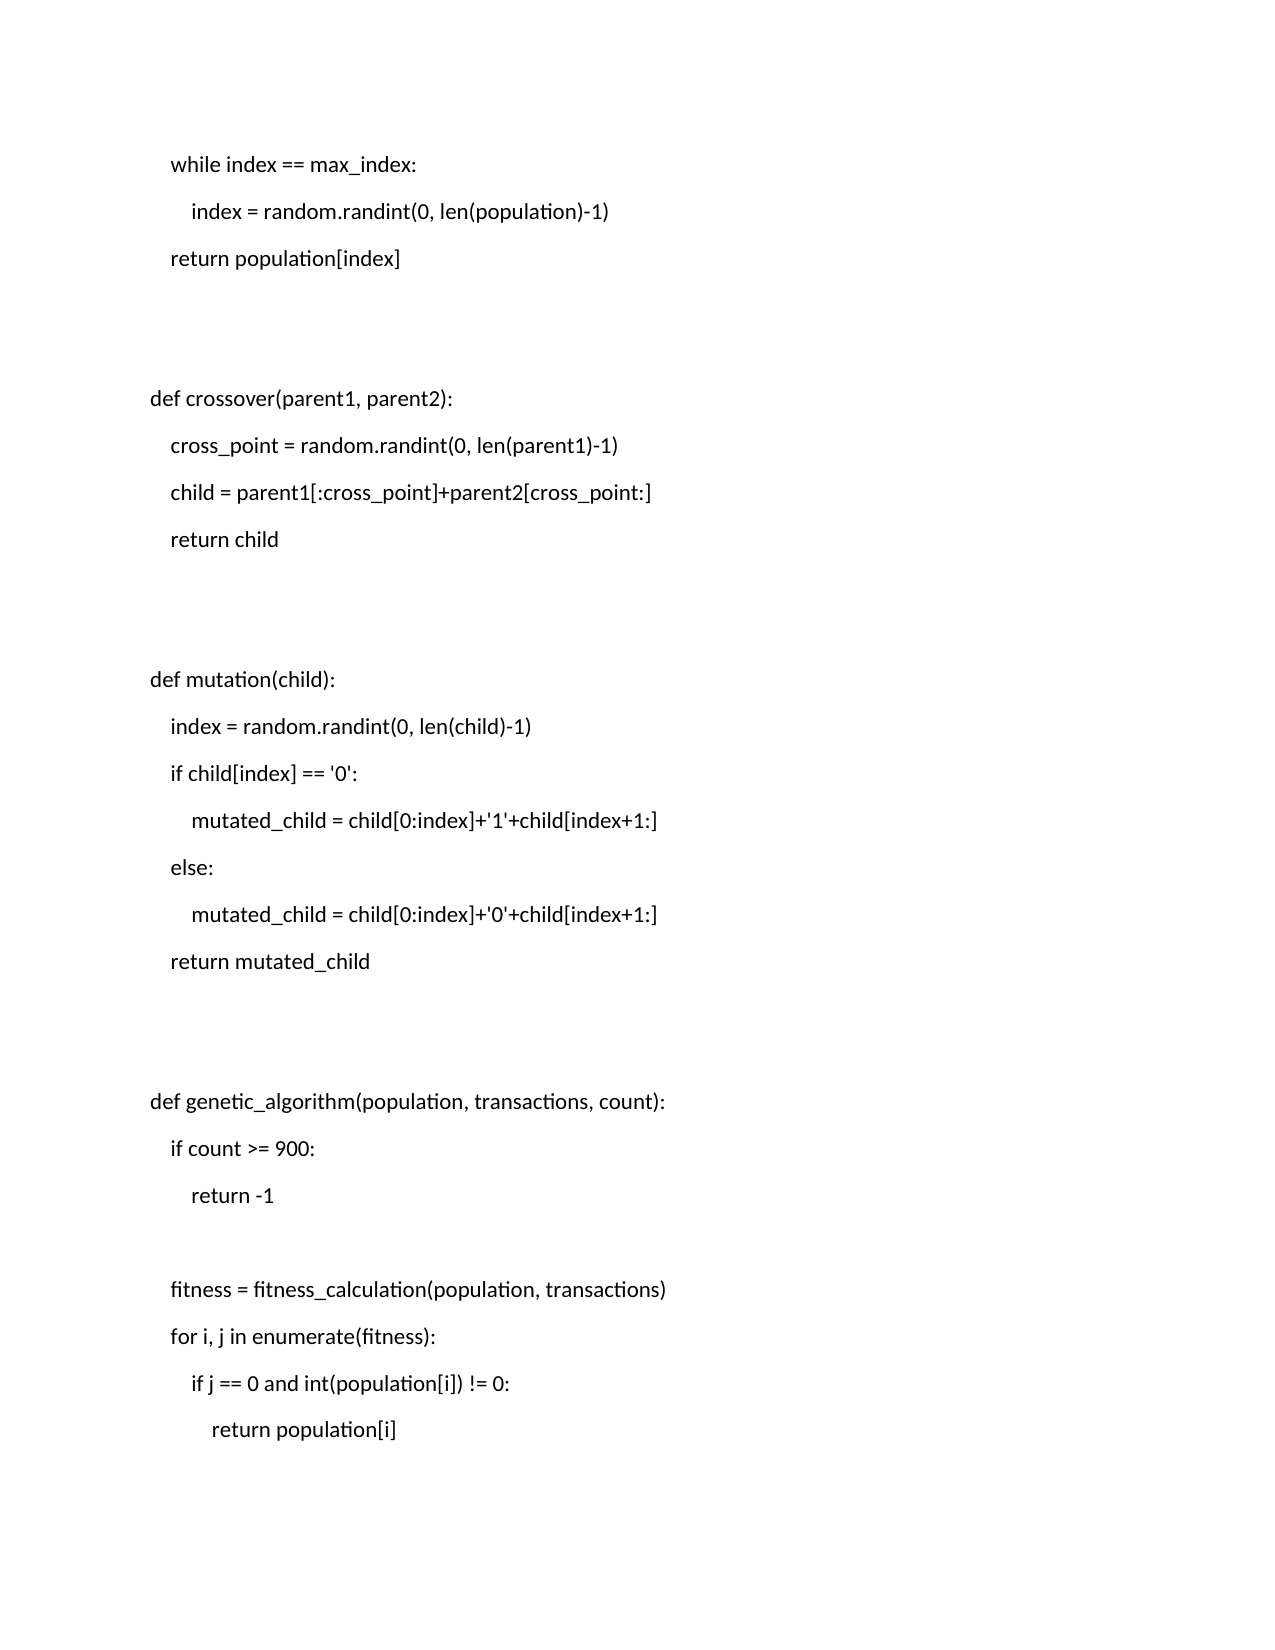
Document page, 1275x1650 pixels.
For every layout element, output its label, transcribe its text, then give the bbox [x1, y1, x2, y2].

text cross_point = random.randint(0, len(parent1)-1) [150, 431, 1125, 459]
text fitness = fitness_calculation(population, transactions) [150, 1275, 1125, 1303]
text return population[i] [150, 1416, 1125, 1444]
text if j == 0 and int(population[i]) != 0: [150, 1369, 1125, 1397]
text for i, j in enumerate(fitness): [150, 1322, 1125, 1350]
text while index == max_index: [150, 150, 1125, 178]
text return -1 [150, 1181, 1125, 1209]
text if count >= 900: [150, 1134, 1125, 1162]
text return population[index] [150, 244, 1125, 272]
text return child [150, 525, 1125, 553]
text child = parent1[:cross_point]+parent2[cross_point:] [150, 478, 1125, 506]
text else: [150, 853, 1125, 881]
text def crossover(parent1, parent2): [150, 384, 1125, 412]
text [150, 197, 1125, 225]
text mutated_child = child[0:index]+'1'+child[index+1:] [150, 806, 1125, 834]
text mutated_child = child[0:index]+'0'+child[index+1:] [150, 900, 1125, 928]
text index = random.randint(0, len(child)-1) [150, 712, 1125, 741]
text def genetic_algorithm(population, transactions, count): [150, 1087, 1125, 1116]
text def mutation(child): [150, 666, 1125, 694]
text if child[index] == '0': [150, 759, 1125, 787]
text return mutated_child [150, 947, 1125, 975]
